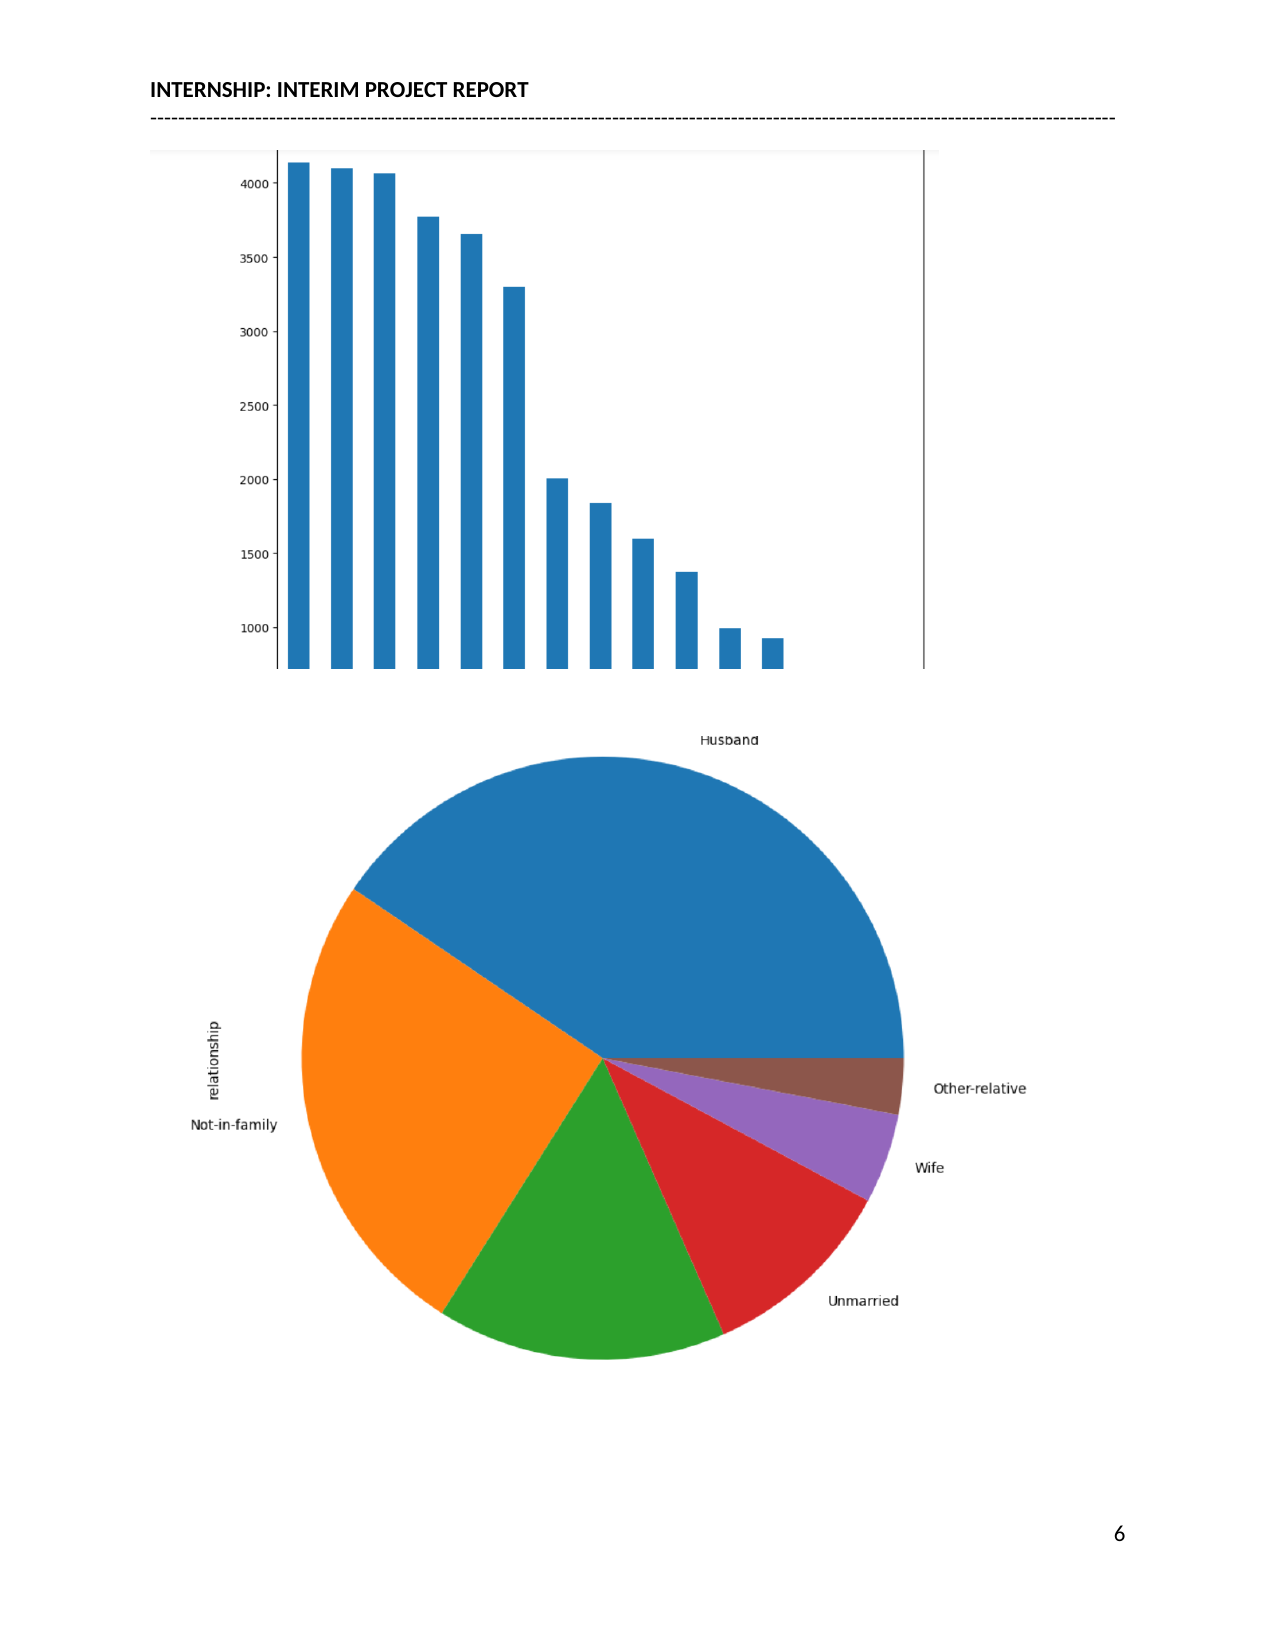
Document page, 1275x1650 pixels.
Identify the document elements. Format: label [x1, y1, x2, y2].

picture [150, 150, 939, 669]
picture [150, 736, 1045, 1360]
